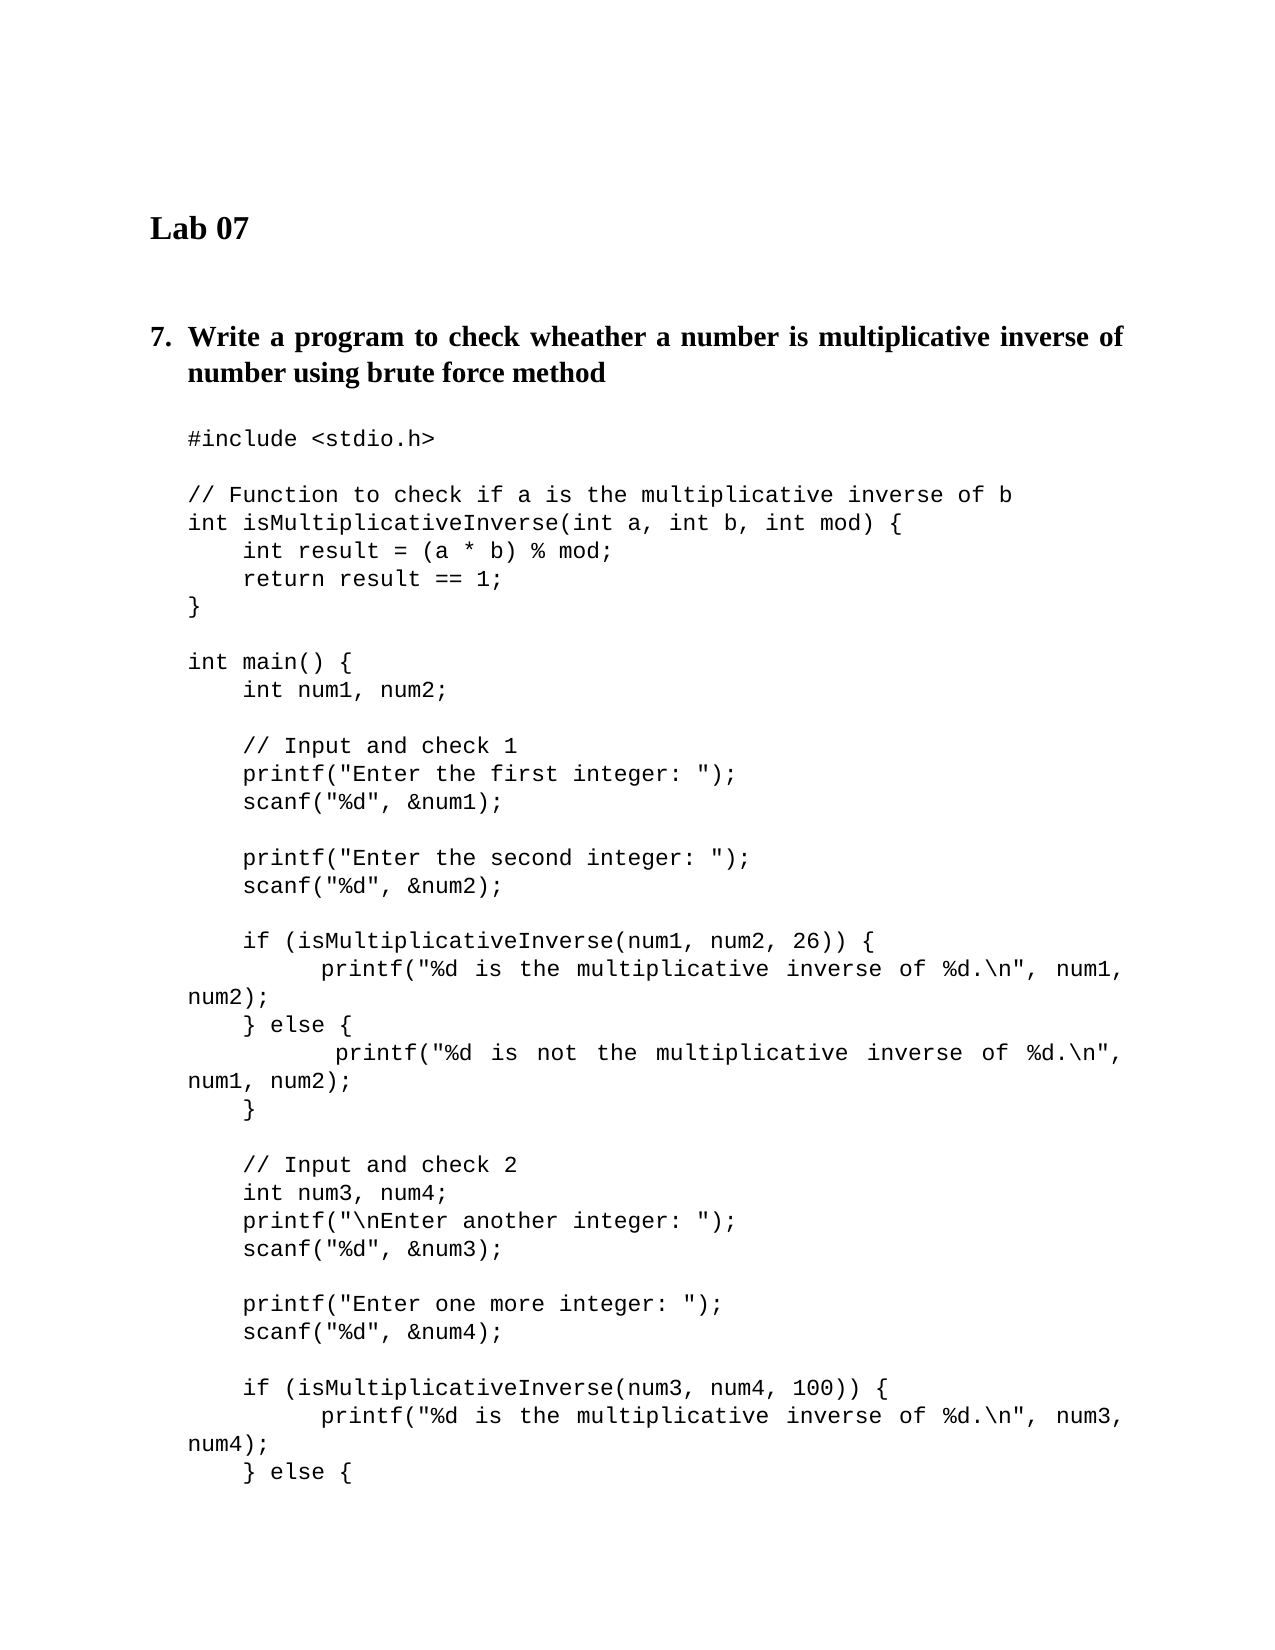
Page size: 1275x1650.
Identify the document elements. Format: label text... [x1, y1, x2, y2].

list scanf("%d", &num1); [187, 790, 1125, 816]
list int num3, num4; [187, 1181, 1125, 1207]
list // Function to check if a is the multiplicative inverse of b [187, 483, 1125, 509]
list Write a program to check wheather a number is multiplicative inverse of number using brute force method [150, 319, 1125, 388]
list if (isMultiplicativeInverse(num3, num4, 100)) { [187, 1376, 1125, 1402]
list // Input and check 1 [187, 734, 1125, 760]
list // Input and check 2 [187, 1153, 1125, 1179]
list } [187, 595, 1125, 621]
list scanf("%d", &num2); [187, 874, 1125, 900]
list int main() { [187, 651, 1125, 677]
list printf("Enter the first integer: "); [187, 762, 1125, 788]
list if (isMultiplicativeInverse(num1, num2, 26)) { [187, 930, 1125, 956]
list } else { [187, 1013, 1125, 1039]
list printf("Enter one more integer: "); [187, 1293, 1125, 1319]
list scanf("%d", &num3); [187, 1237, 1125, 1263]
list printf("Enter the second integer: "); [187, 846, 1125, 872]
list #include <stdio.h> [187, 427, 1125, 453]
list printf("\nEnter another integer: "); [187, 1209, 1125, 1235]
list printf("%d is the multiplicative inverse of %d.\n", num1, num2); [187, 958, 1125, 1012]
list } [187, 1097, 1125, 1123]
text Lab 07 [150, 208, 1125, 246]
list int isMultiplicativeInverse(int a, int b, int mod) { [187, 511, 1125, 537]
list printf("%d is not the multiplicative inverse of %d.\n", num1, num2); [187, 1041, 1125, 1095]
list int num1, num2; [187, 678, 1125, 704]
list int result = (a * b) % mod; [187, 539, 1125, 565]
list } else { [187, 1460, 1125, 1486]
list printf("%d is the multiplicative inverse of %d.\n", num3, num4); [187, 1404, 1125, 1458]
list return result == 1; [187, 567, 1125, 593]
list scanf("%d", &num4); [187, 1321, 1125, 1347]
